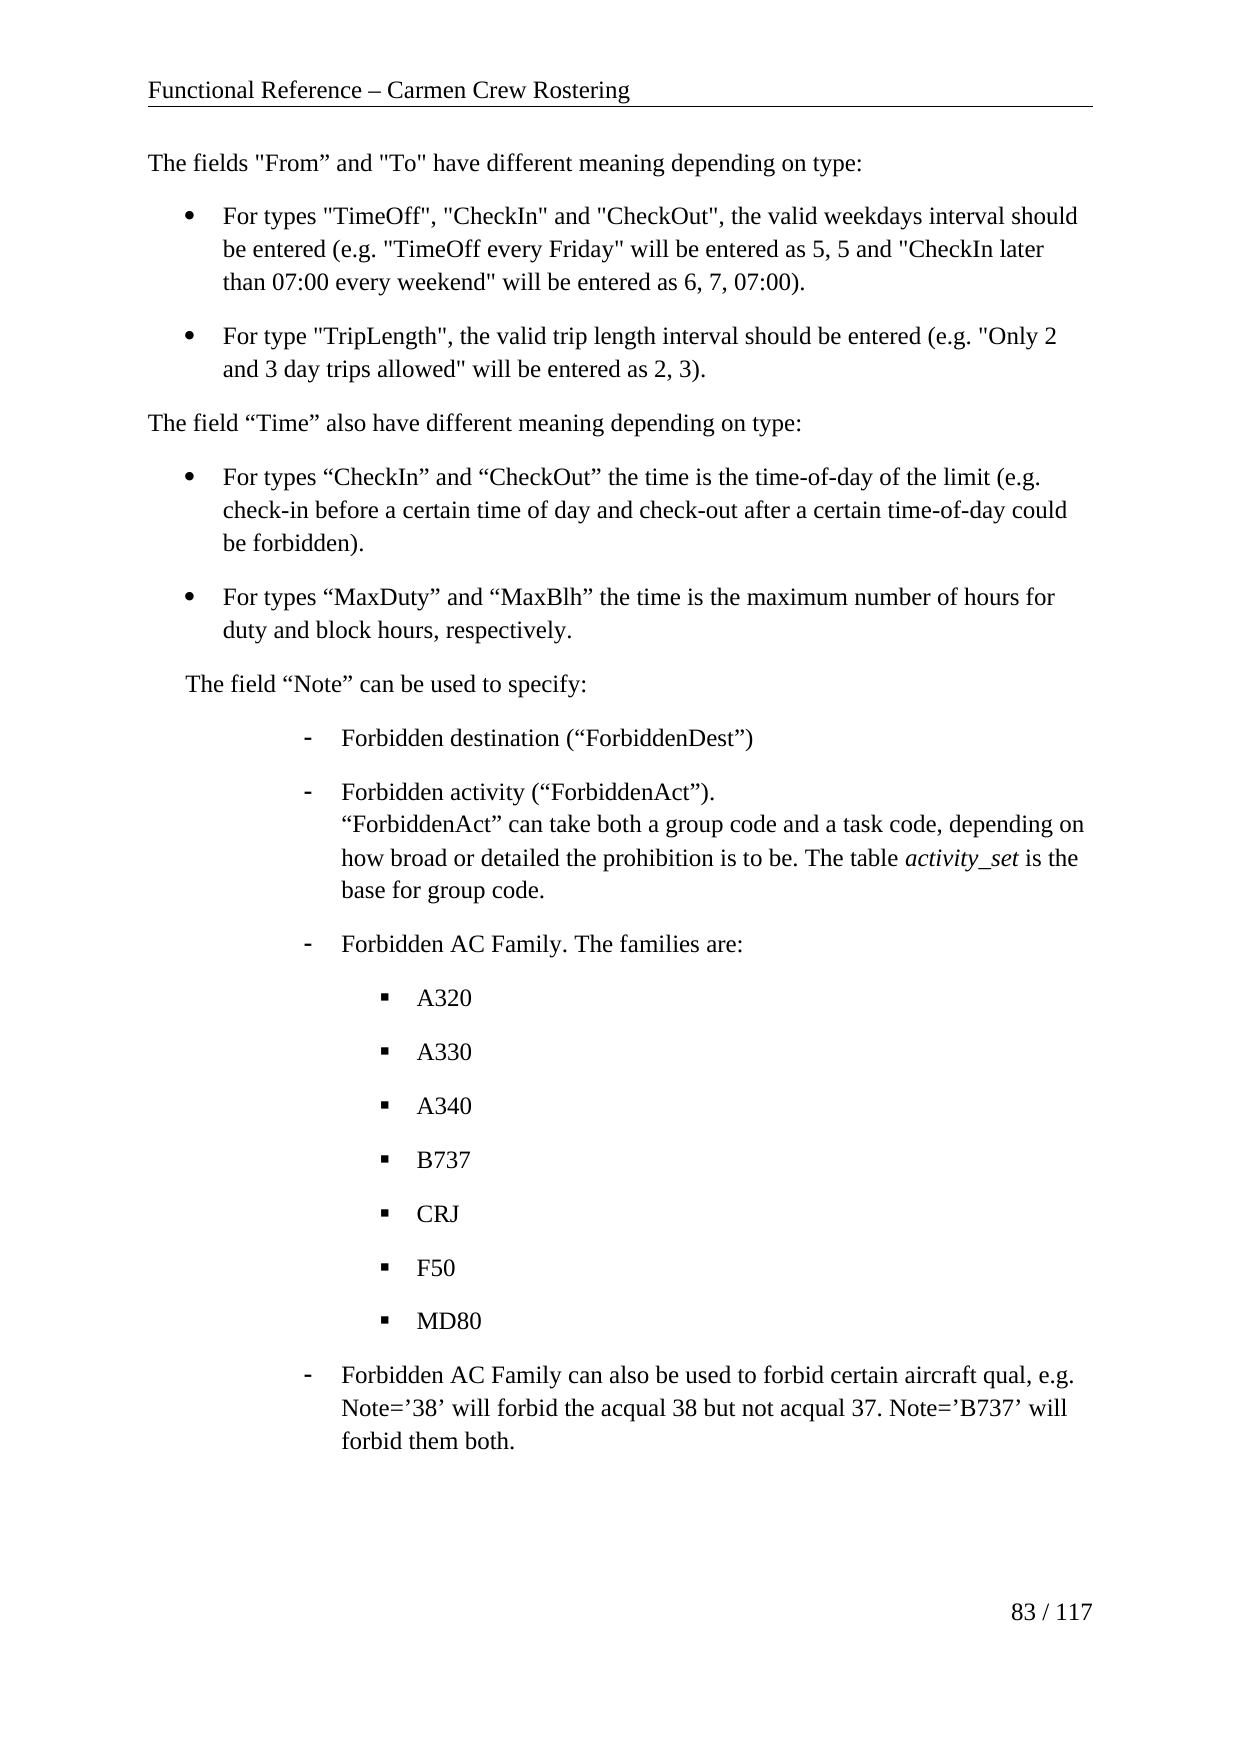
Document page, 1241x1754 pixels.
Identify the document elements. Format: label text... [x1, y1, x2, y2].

list Forbidden destination (“ForbiddenDest”) [303, 723, 1093, 751]
list A320 [379, 983, 1093, 1012]
list For types "TimeOff", "CheckIn" and "CheckOut", the valid weekdays interval should be entered (e.g. "TimeOff every Friday" will be entered as 5, 5 and "CheckIn later than 07:00 every weekend" will be entered as 6, 7, 07:00). [185, 201, 1093, 296]
list Forbidden AC Family. The families are: [303, 929, 1093, 958]
list For types “MaxDuty” and “MaxBlh” the time is the maximum number of hours for duty and block hours, respectively. [185, 582, 1093, 644]
text The field “Time” also have different meaning depending on type: [148, 408, 1093, 437]
text The field “Note” can be used to specify: [185, 669, 1093, 698]
list Forbidden AC Family can also be used to forbid certain aircraft qual, e.g. Note=’38’ will forbid the acqual 38 but not acqual 37. Note=’B737’ will forbid them both. [303, 1360, 1093, 1455]
list For type "TripLength", the valid trip length interval should be entered (e.g. "Only 2 and 3 day trips allowed" will be entered as 2, 3). [185, 321, 1093, 383]
list For types “CheckIn” and “CheckOut” the time is the time-of-day of the limit (e.g. check-in before a certain time of day and check-out after a certain time-of-day could be forbidden). [185, 462, 1093, 557]
list MD80 [379, 1306, 1093, 1335]
list F50 [379, 1253, 1093, 1281]
list B737 [379, 1145, 1093, 1174]
text The fields "From” and "To" have different meaning depending on type: [148, 148, 1093, 176]
list Forbidden activity (“ForbiddenAct”). “ForbiddenAct” can take both a group code and a task code, depending on how broad or detailed the prohibition is to be. The table activity_set is the base for group code. [303, 777, 1093, 904]
list A330 [379, 1037, 1093, 1066]
list A340 [379, 1091, 1093, 1120]
list CRJ [379, 1199, 1093, 1227]
